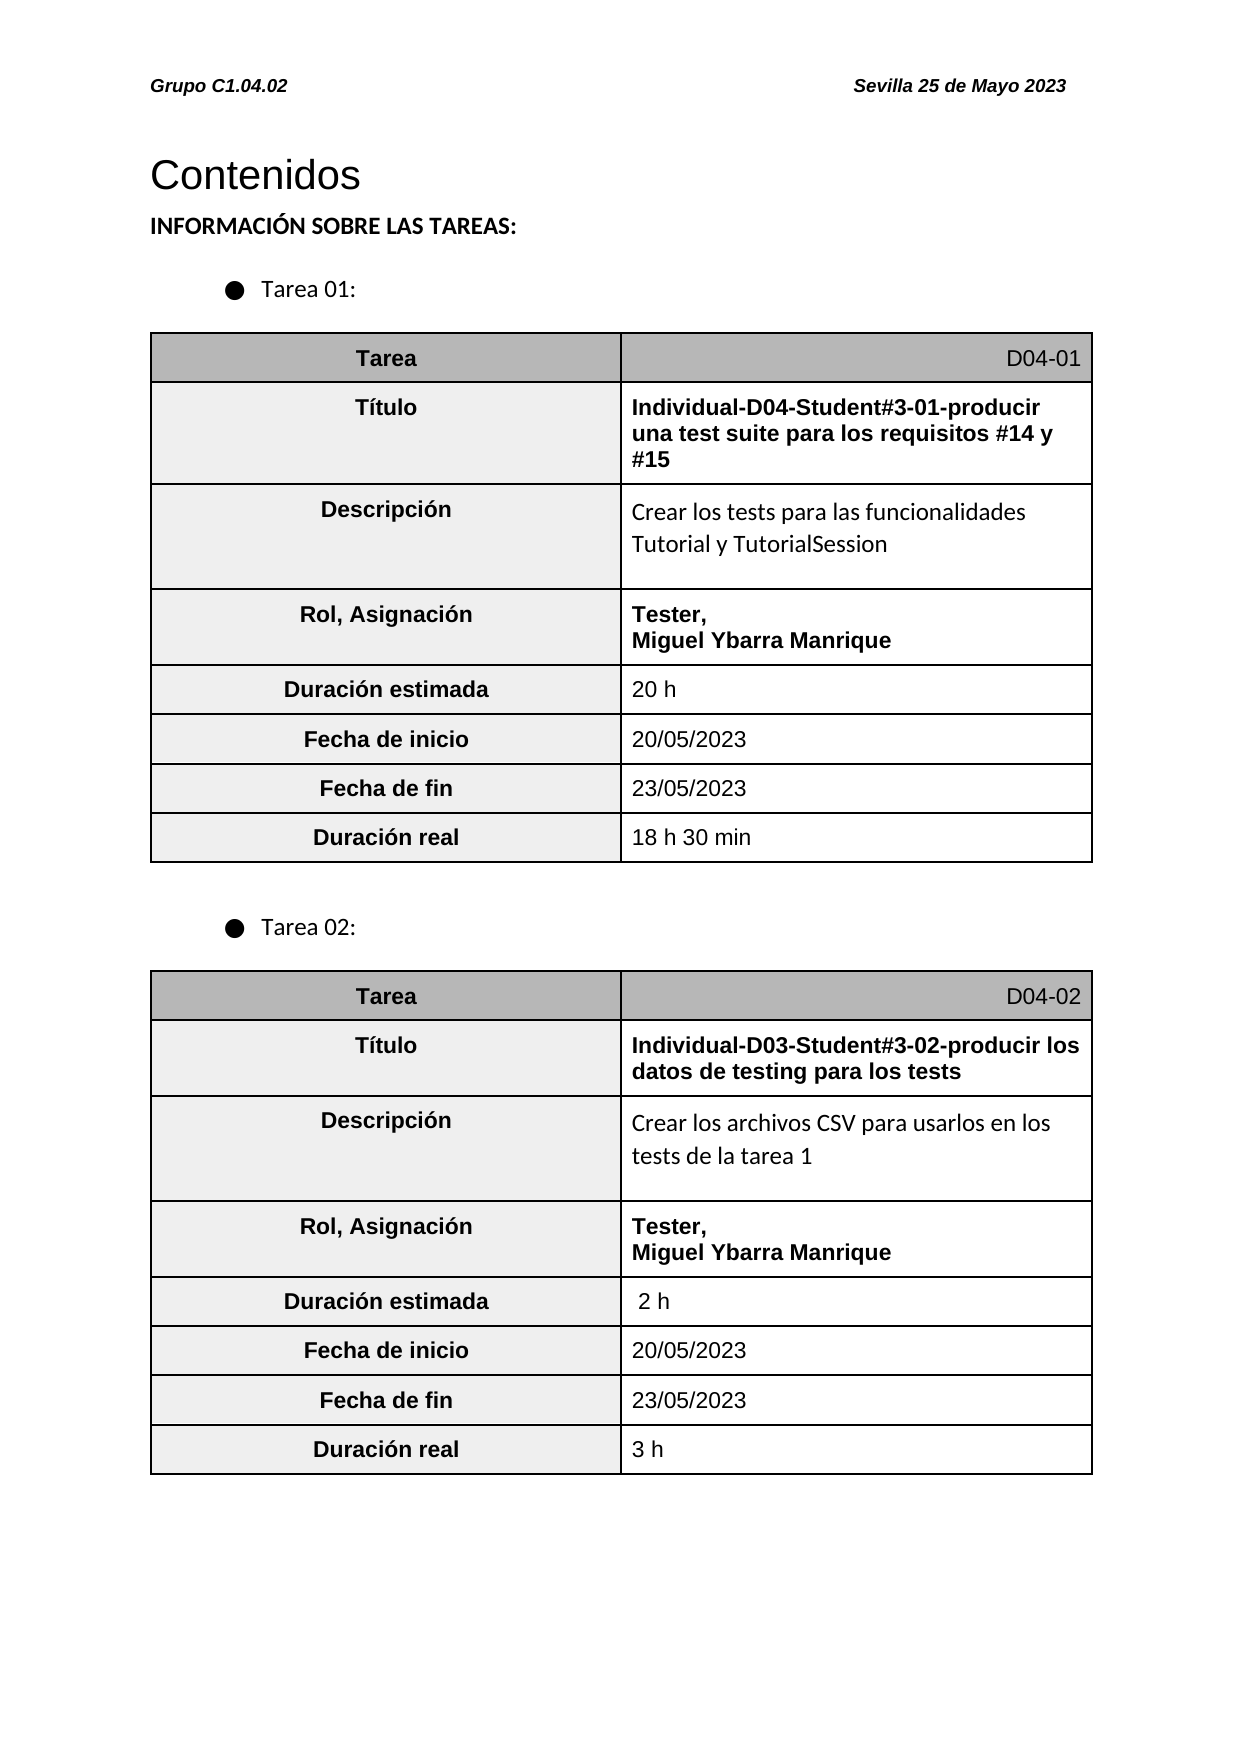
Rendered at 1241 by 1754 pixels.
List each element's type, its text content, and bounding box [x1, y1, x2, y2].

table_cell Fecha de inicio [152, 715, 620, 762]
table_cell Rol, Asignación [152, 590, 620, 664]
table_cell Descripción [152, 485, 620, 588]
table_cell Fecha de fin [152, 765, 620, 812]
table_cell Individual-D03-Student#3-02-producir los datos de testing para los tests [622, 1021, 1091, 1095]
table_cell 18 h 30 min [622, 814, 1091, 861]
table_cell Fecha de inicio [152, 1327, 620, 1374]
table_cell Rol, Asignación [152, 1202, 620, 1276]
table_header Tarea [152, 334, 620, 381]
subtitle Contenidos [150, 150, 1090, 198]
table_cell 2 h [622, 1278, 1091, 1325]
table_header D04-02 [622, 972, 1091, 1019]
table_header Tarea [152, 972, 620, 1019]
table_cell Fecha de fin [152, 1376, 620, 1423]
table_cell 23/05/2023 [622, 765, 1091, 812]
table_cell Crear los archivos CSV para usarlos en los tests de la tarea 1 [622, 1097, 1091, 1200]
table_cell 20/05/2023 [622, 715, 1091, 762]
table_cell Individual-D04-Student#3-01-producir una test suite para los requisitos #14 y #15 [622, 383, 1091, 483]
table_cell Duración real [152, 814, 620, 861]
table_cell Duración estimada [152, 666, 620, 713]
table_cell Descripción [152, 1097, 620, 1200]
table_cell Título [152, 383, 620, 483]
table_cell Duración estimada [152, 1278, 620, 1325]
table_cell 3 h [622, 1426, 1091, 1473]
table_cell 23/05/2023 [622, 1376, 1091, 1423]
table_cell Duración real [152, 1426, 620, 1473]
list Tarea 01: [224, 260, 1090, 311]
table_cell Título [152, 1021, 620, 1095]
table_header D04-01 [622, 334, 1091, 381]
table_cell Tester, Miguel Ybarra Manrique [622, 1202, 1091, 1276]
table_cell 20/05/2023 [622, 1327, 1091, 1374]
table_cell 20 h [622, 666, 1091, 713]
text INFORMACIÓN SOBRE LAS TAREAS: [150, 210, 1090, 241]
table_cell Crear los tests para las funcionalidades Tutorial y TutorialSession [622, 485, 1091, 588]
table_cell Tester, Miguel Ybarra Manrique [622, 590, 1091, 664]
list Tarea 02: [224, 898, 1090, 949]
